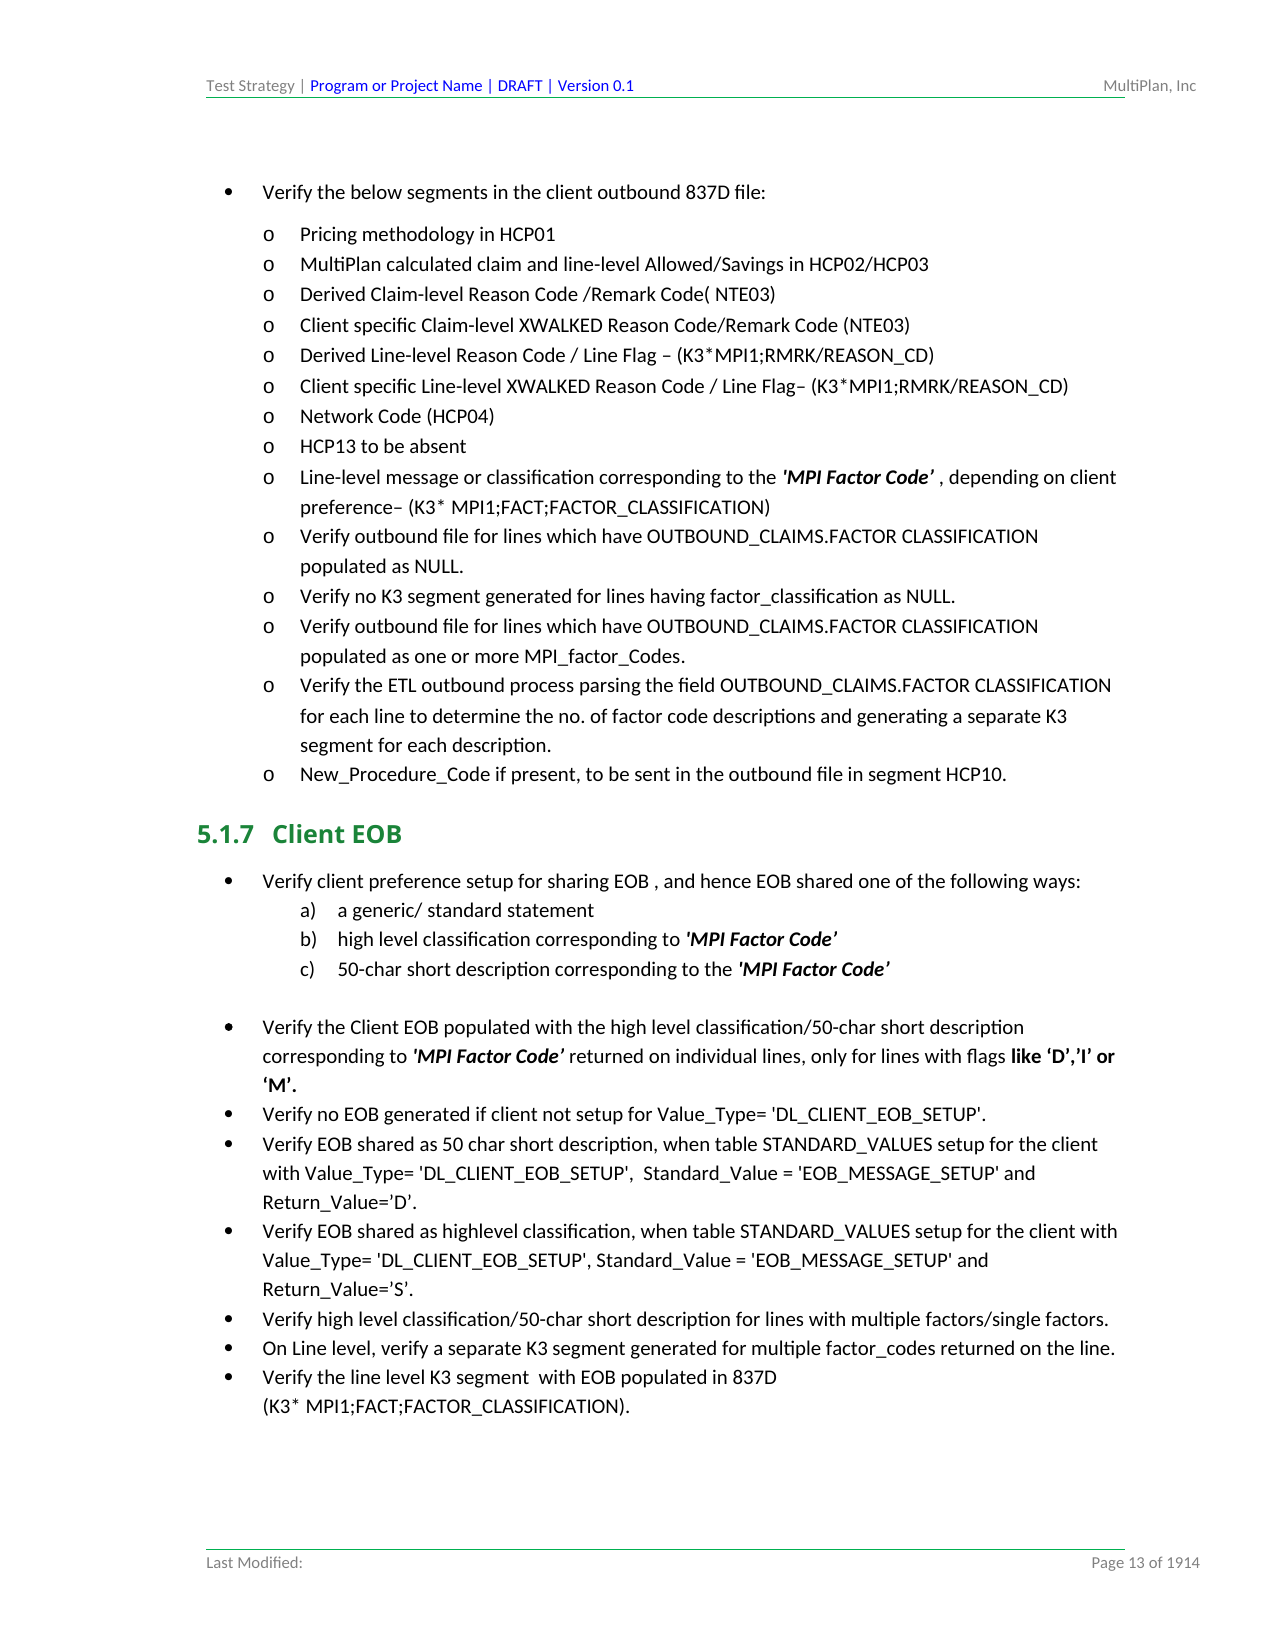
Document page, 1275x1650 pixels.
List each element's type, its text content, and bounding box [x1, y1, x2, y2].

list HCP13 to be absent [262, 434, 1125, 460]
list On Line level, verify a separate K3 segment generated for multiple factor_codes returned on the line. [225, 1335, 1125, 1360]
text (K3* MPI1;FACT;FACTOR_CLASSIFICATION). [262, 1393, 1125, 1419]
list Verify the Client EOB populated with the high level classification/50-char short description corresponding to 'MPI Factor Code’ returned on individual lines, only for lines with flags like ‘D’,’I’ or ‘M’. [225, 1014, 1125, 1098]
list Derived Claim-level Reason Code /Remark Code( NTE03) [262, 282, 1125, 308]
list high level classification corresponding to 'MPI Factor Code’ [300, 927, 1125, 952]
list Line-level message or classification corresponding to the 'MPI Factor Code’ , depending on client preference– (K3* MPI1;FACT;FACTOR_CLASSIFICATION) [262, 464, 1125, 520]
list Verify the below segments in the client outbound 837D file: [225, 179, 1125, 204]
list Verify no EOB generated if client not setup for Value_Type= 'DL_CLIENT_EOB_SETUP'. [225, 1102, 1125, 1127]
list 50-char short description corresponding to the 'MPI Factor Code’ [300, 956, 1125, 981]
list Verify outbound file for lines which have OUTBOUND_CLAIMS.FACTOR CLASSIFICATION populated as NULL. [262, 523, 1125, 579]
list Verify the ETL outbound process parsing the field OUTBOUND_CLAIMS.FACTOR CLASSIFICATION for each line to determine the no. of factor code descriptions and generating a separate K3 segment for each description. [262, 673, 1125, 757]
subtitle Client EOB [197, 817, 1125, 851]
list Verify no K3 segment generated for lines having factor_classification as NULL. [262, 583, 1125, 609]
list a generic/ standard statement [300, 897, 1125, 923]
list Verify outbound file for lines which have OUTBOUND_CLAIMS.FACTOR CLASSIFICATION populated as one or more MPI_factor_Codes. [262, 613, 1125, 669]
list Network Code (HCP04) [262, 403, 1125, 430]
list Derived Line-level Reason Code / Line Flag – (K3*MPI1;RMRK/REASON_CD) [262, 342, 1125, 369]
list New_Procedure_Code if present, to be sent in the outbound file in segment HCP10. [262, 761, 1125, 788]
list Client specific Claim-level XWALKED Reason Code/Remark Code (NTE03) [262, 312, 1125, 338]
list Verify client preference setup for sharing EOB , and hence EOB shared one of the following ways: [225, 868, 1125, 894]
list MultiPlan calculated claim and line-level Allowed/Savings in HCP02/HCP03 [262, 251, 1125, 278]
list Verify the line level K3 segment with EOB populated in 837D [225, 1364, 1125, 1389]
list Verify EOB shared as 50 char short description, when table STANDARD_VALUES setup for the client with Value_Type= 'DL_CLIENT_EOB_SETUP', Standard_Value = 'EOB_MESSAGE_SETUP' and Return_Value=’D’. [225, 1131, 1125, 1214]
list Client specific Line-level XWALKED Reason Code / Line Flag– (K3*MPI1;RMRK/REASON_CD) [262, 373, 1125, 399]
list Verify high level classification/50-char short description for lines with multiple factors/single factors. [225, 1306, 1125, 1331]
list Pricing methodology in HCP01 [262, 221, 1125, 247]
list Verify EOB shared as highlevel classification, when table STANDARD_VALUES setup for the client with Value_Type= 'DL_CLIENT_EOB_SETUP', Standard_Value = 'EOB_MESSAGE_SETUP' and Return_Value=’S’. [225, 1218, 1125, 1302]
